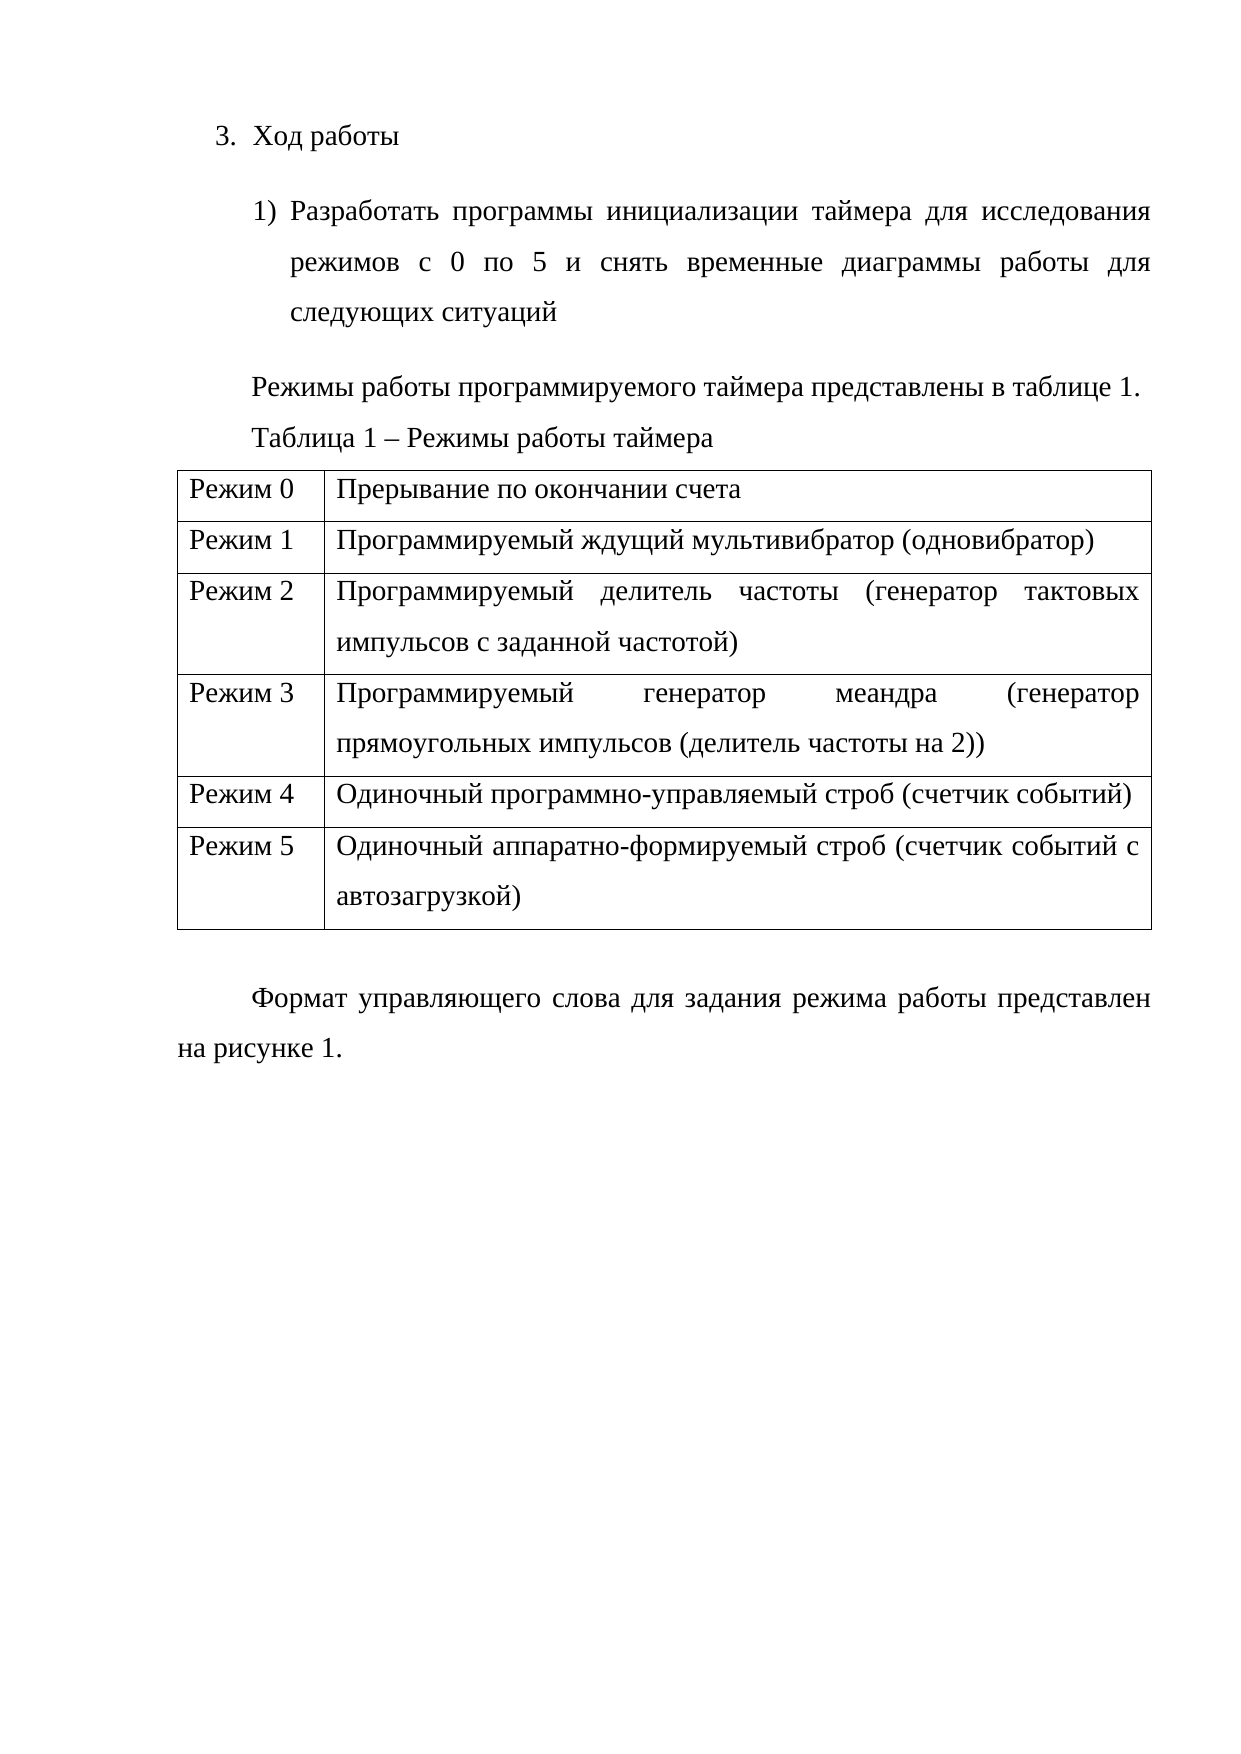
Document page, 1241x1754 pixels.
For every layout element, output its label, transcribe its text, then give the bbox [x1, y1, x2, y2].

table_cell Режим 1 [178, 522, 324, 572]
table_cell Режим 2 [178, 574, 324, 674]
table_cell Программируемый генератор меандра (генератор прямоугольных импульсов (делитель частоты на 2)) [325, 675, 1151, 776]
table_cell Одиночный аппаратно-формируемый строб (счетчик событий с автозагрузкой) [325, 828, 1151, 928]
list Ход работы [215, 118, 1152, 152]
table_cell Одиночный программно-управляемый строб (счетчик событий) [325, 777, 1151, 827]
table_cell Режим 4 [178, 777, 324, 827]
table_header Прерывание по окончании счета [325, 471, 1151, 521]
table_header Режим 0 [178, 471, 324, 521]
table_cell Программируемый делитель частоты (генератор тактовых импульсов с заданной частотой) [325, 574, 1151, 674]
text Формат управляющего слова для задания режима работы представлен на рисунке 1. [177, 980, 1152, 1064]
text Режимы работы программируемого таймера представлены в таблице 1. [177, 369, 1152, 403]
list Разработать программы инициализации таймера для исследования режимов с 0 по 5 и снять временные диаграммы работы для следующих ситуаций [252, 193, 1152, 328]
text Таблица 1 – Режимы работы таймера [177, 420, 1152, 453]
table_cell Программируемый ждущий мультивибратор (одновибратор) [325, 522, 1151, 572]
table_cell Режим 3 [178, 675, 324, 776]
table_cell Режим 5 [178, 828, 324, 928]
